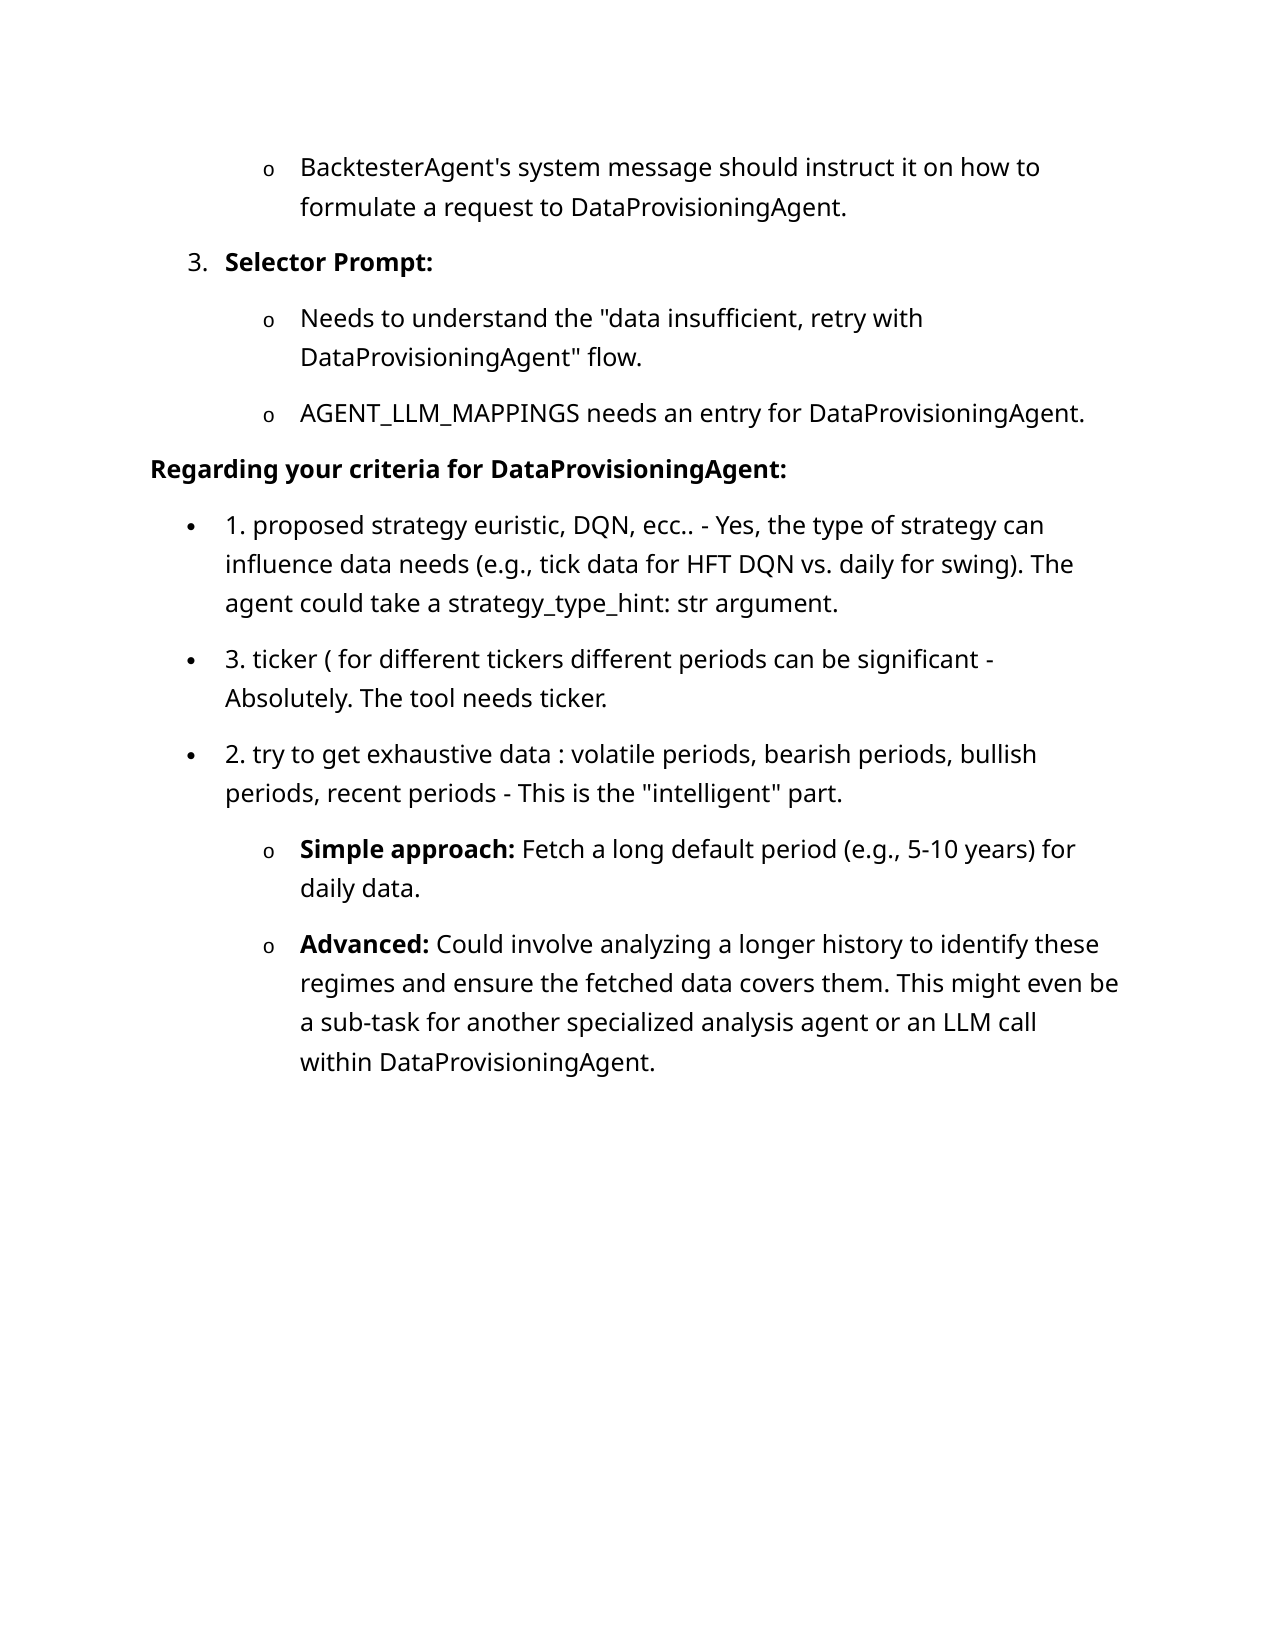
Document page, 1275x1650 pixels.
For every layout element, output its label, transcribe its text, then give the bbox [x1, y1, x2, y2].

list Simple approach: Fetch a long default period (e.g., 5-10 years) for daily data. [262, 832, 1125, 905]
list AGENT_LLM_MAPPINGS needs an entry for DataProvisioningAgent. [262, 396, 1125, 430]
text Regarding your criteria for DataProvisioningAgent: [150, 452, 1125, 486]
list 2. try to get exhaustive data : volatile periods, bearish periods, bullish periods, recent periods - This is the "intelligent" part. [187, 737, 1125, 810]
list 1. proposed strategy euristic, DQN, ecc.. - Yes, the type of strategy can influence data needs (e.g., tick data for HFT DQN vs. daily for swing). The agent could take a strategy_type_hint: str argument. [187, 507, 1125, 620]
list Selector Prompt: [187, 245, 1125, 279]
list Needs to understand the "data insufficient, retry with DataProvisioningAgent" flow. [262, 301, 1125, 374]
list 3. ticker ( for different tickers different periods can be significant - Absolutely. The tool needs ticker. [187, 642, 1125, 715]
list Advanced: Could involve analyzing a longer history to identify these regimes and ensure the fetched data covers them. This might even be a sub-task for another specialized analysis agent or an LLM call within DataProvisioningAgent. [262, 927, 1125, 1078]
list BacktesterAgent's system message should instruct it on how to formulate a request to DataProvisioningAgent. [262, 150, 1125, 223]
